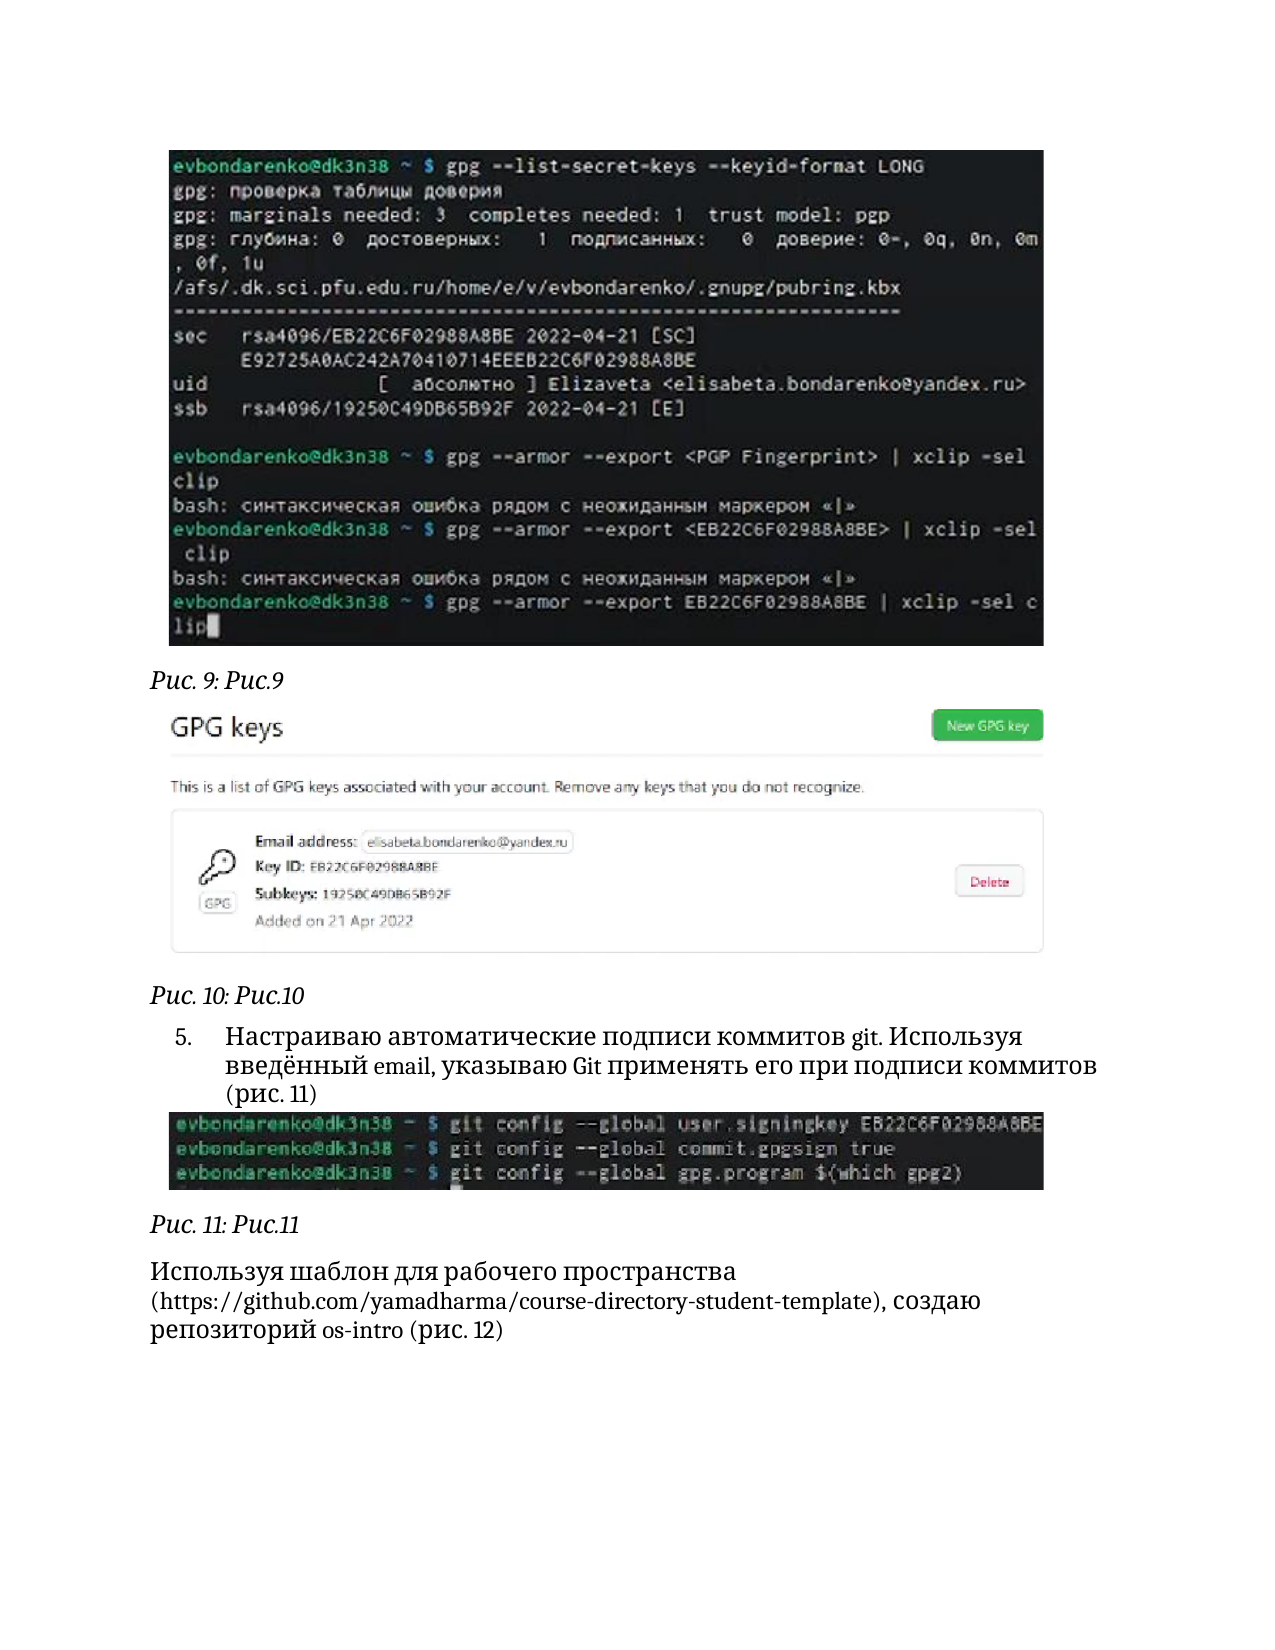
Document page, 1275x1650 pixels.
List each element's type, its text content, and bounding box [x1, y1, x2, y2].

text Используя шаблон для рабочего пространства (https://github.com/yamadharma/course-directory-student-template), создаю репозиторий os-intro (рис. 12) [150, 1258, 1125, 1344]
picture [168, 1112, 1044, 1190]
picture [168, 150, 1044, 646]
text Рис. 11: Рис.11 [150, 1211, 1125, 1239]
text Рис. 9: Рис.9 [150, 667, 1125, 695]
list Настраиваю автоматические подписи коммитов git. Используя введённый email, указываю Git применять его при подписи коммитов (рис. 11) [175, 1023, 1125, 1109]
text Рис. 10: Рис.10 [150, 982, 1125, 1010]
picture [168, 707, 1044, 961]
